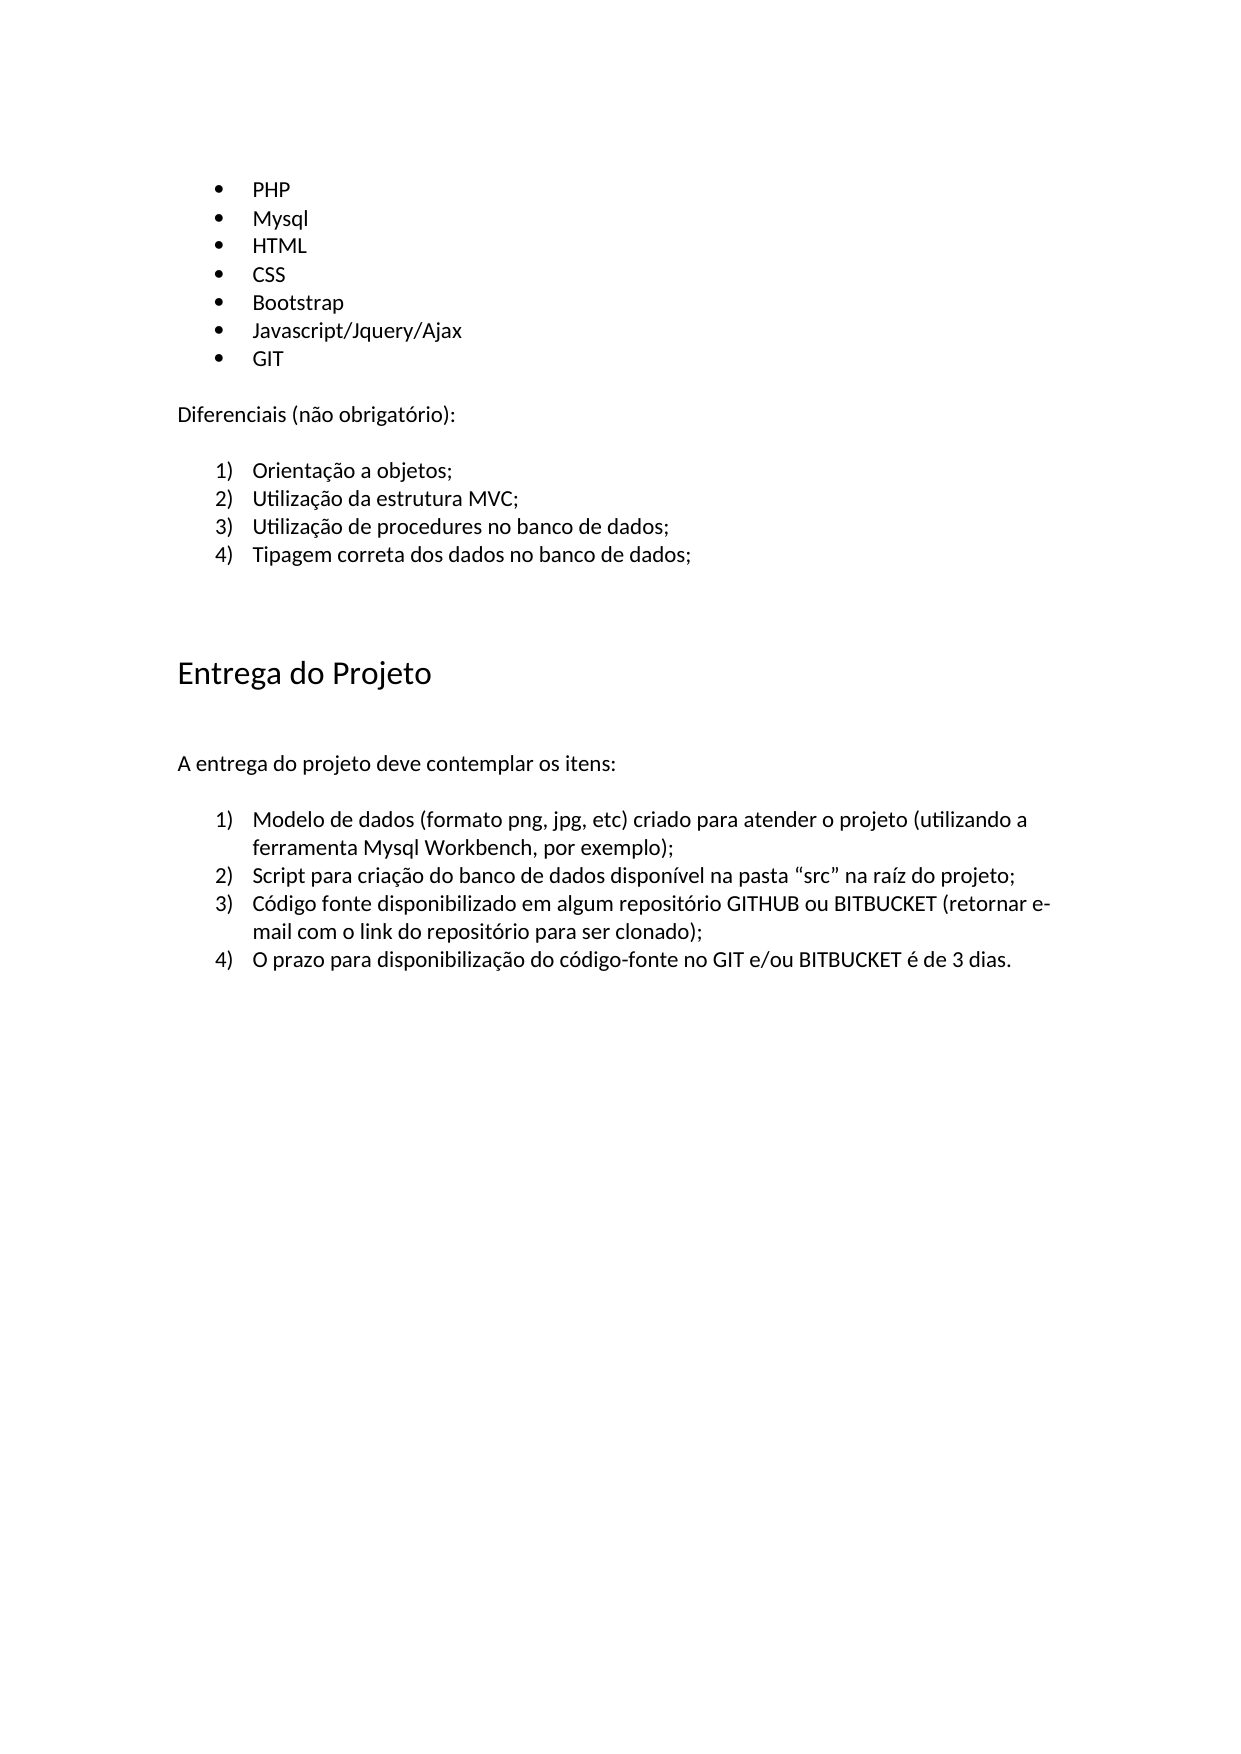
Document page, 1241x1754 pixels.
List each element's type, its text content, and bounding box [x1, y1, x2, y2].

list Script para criação do banco de dados disponível na pasta “src” na raíz do projeto; [215, 861, 1063, 889]
list O prazo para disponibilização do código-fonte no GIT e/ou BITBUCKET é de 3 dias. [215, 945, 1063, 973]
text A entrega do projeto deve contemplar os itens: [177, 749, 1063, 777]
list GIT [215, 344, 1063, 372]
list Utilização de procedures no banco de dados; [215, 512, 1063, 540]
list Mysql [215, 204, 1063, 232]
text Entrega do Projeto [177, 652, 1063, 693]
list Código fonte disponibilizado em algum repositório GITHUB ou BITBUCKET (retornar e-mail com o link do repositório para ser clonado); [215, 889, 1063, 945]
text Diferenciais (não obrigatório): [177, 400, 1063, 428]
list Modelo de dados (formato png, jpg, etc) criado para atender o projeto (utilizando a ferramenta Mysql Workbench, por exemplo); [215, 805, 1063, 861]
list Orientação a objetos; [215, 456, 1063, 484]
list Javascript/Jquery/Ajax [215, 316, 1063, 344]
list Bootstrap [215, 288, 1063, 316]
list HTML [215, 232, 1063, 260]
list PHP [215, 176, 1063, 204]
list CSS [215, 260, 1063, 288]
list Utilização da estrutura MVC; [215, 484, 1063, 512]
list Tipagem correta dos dados no banco de dados; [215, 540, 1063, 568]
